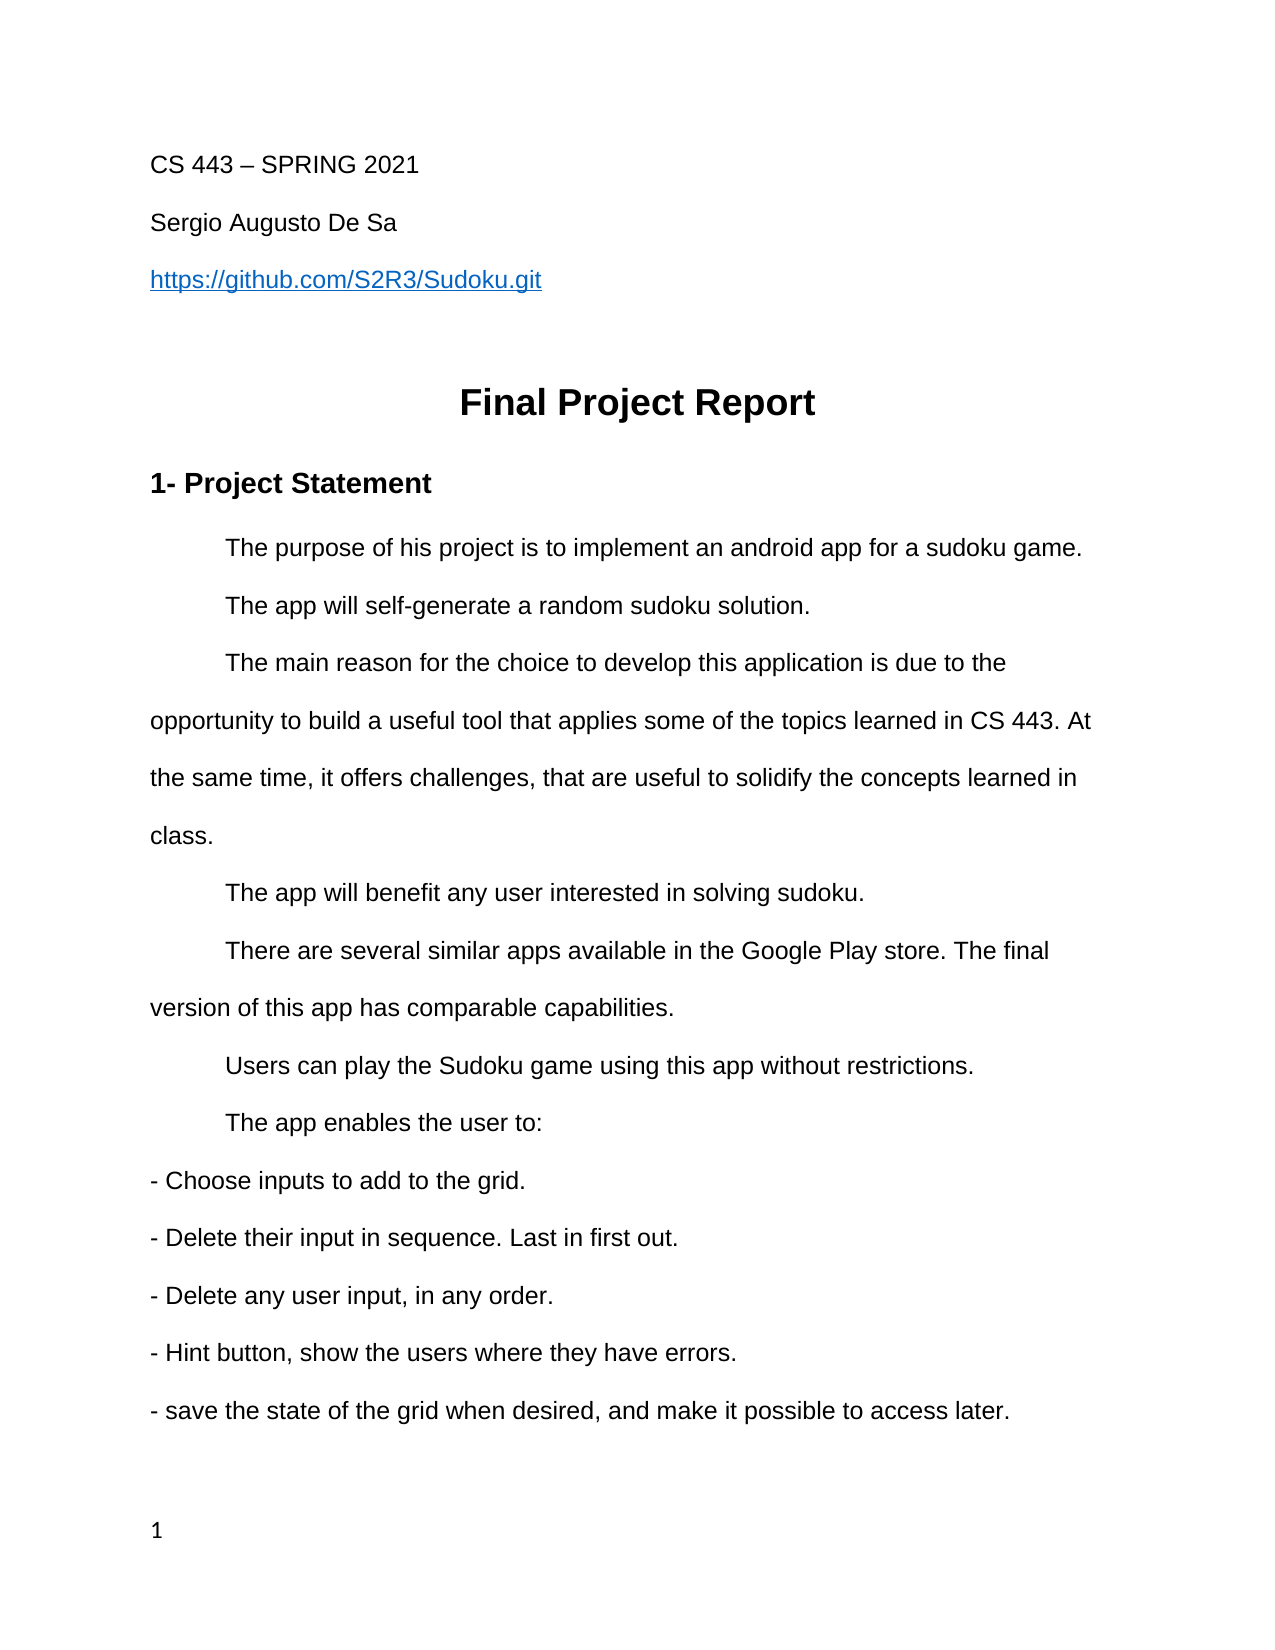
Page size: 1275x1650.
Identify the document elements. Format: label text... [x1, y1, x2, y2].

text Final Project Report [150, 380, 1125, 423]
text - Choose inputs to add to the grid. [150, 1166, 1125, 1194]
text - save the state of the grid when desired, and make it possible to access later. [150, 1396, 1125, 1424]
text The app will benefit any user interested in solving sudoku. [150, 878, 1125, 907]
text The purpose of his project is to implement an android app for a sudoku game. [150, 533, 1125, 562]
text The app will self-generate a random sudoku solution. [150, 591, 1125, 619]
text - Delete any user input, in any order. [150, 1281, 1125, 1309]
text - Hint button, show the users where they have errors. [150, 1338, 1125, 1367]
text 1- Project Statement [150, 466, 1125, 500]
text Users can play the Sudoku game using this app without restrictions. [150, 1051, 1125, 1079]
text The app enables the user to: [150, 1108, 1125, 1137]
text https://github.com/S2R3/Sudoku.git [150, 265, 1125, 294]
text Sergio Augusto De Sa [150, 207, 1125, 236]
text The main reason for the choice to develop this application is due to the opportunity to build a useful tool that applies some of the topics learned in CS 443. At the same time, it offers challenges, that are useful to solidify the concepts learned in class. [150, 648, 1125, 849]
text - Delete their input in sequence. Last in first out. [150, 1223, 1125, 1252]
text CS 443 – SPRING 2021 [150, 150, 1125, 179]
text There are several similar apps available in the Google Play store. The final version of this app has comparable capabilities. [150, 936, 1125, 1022]
